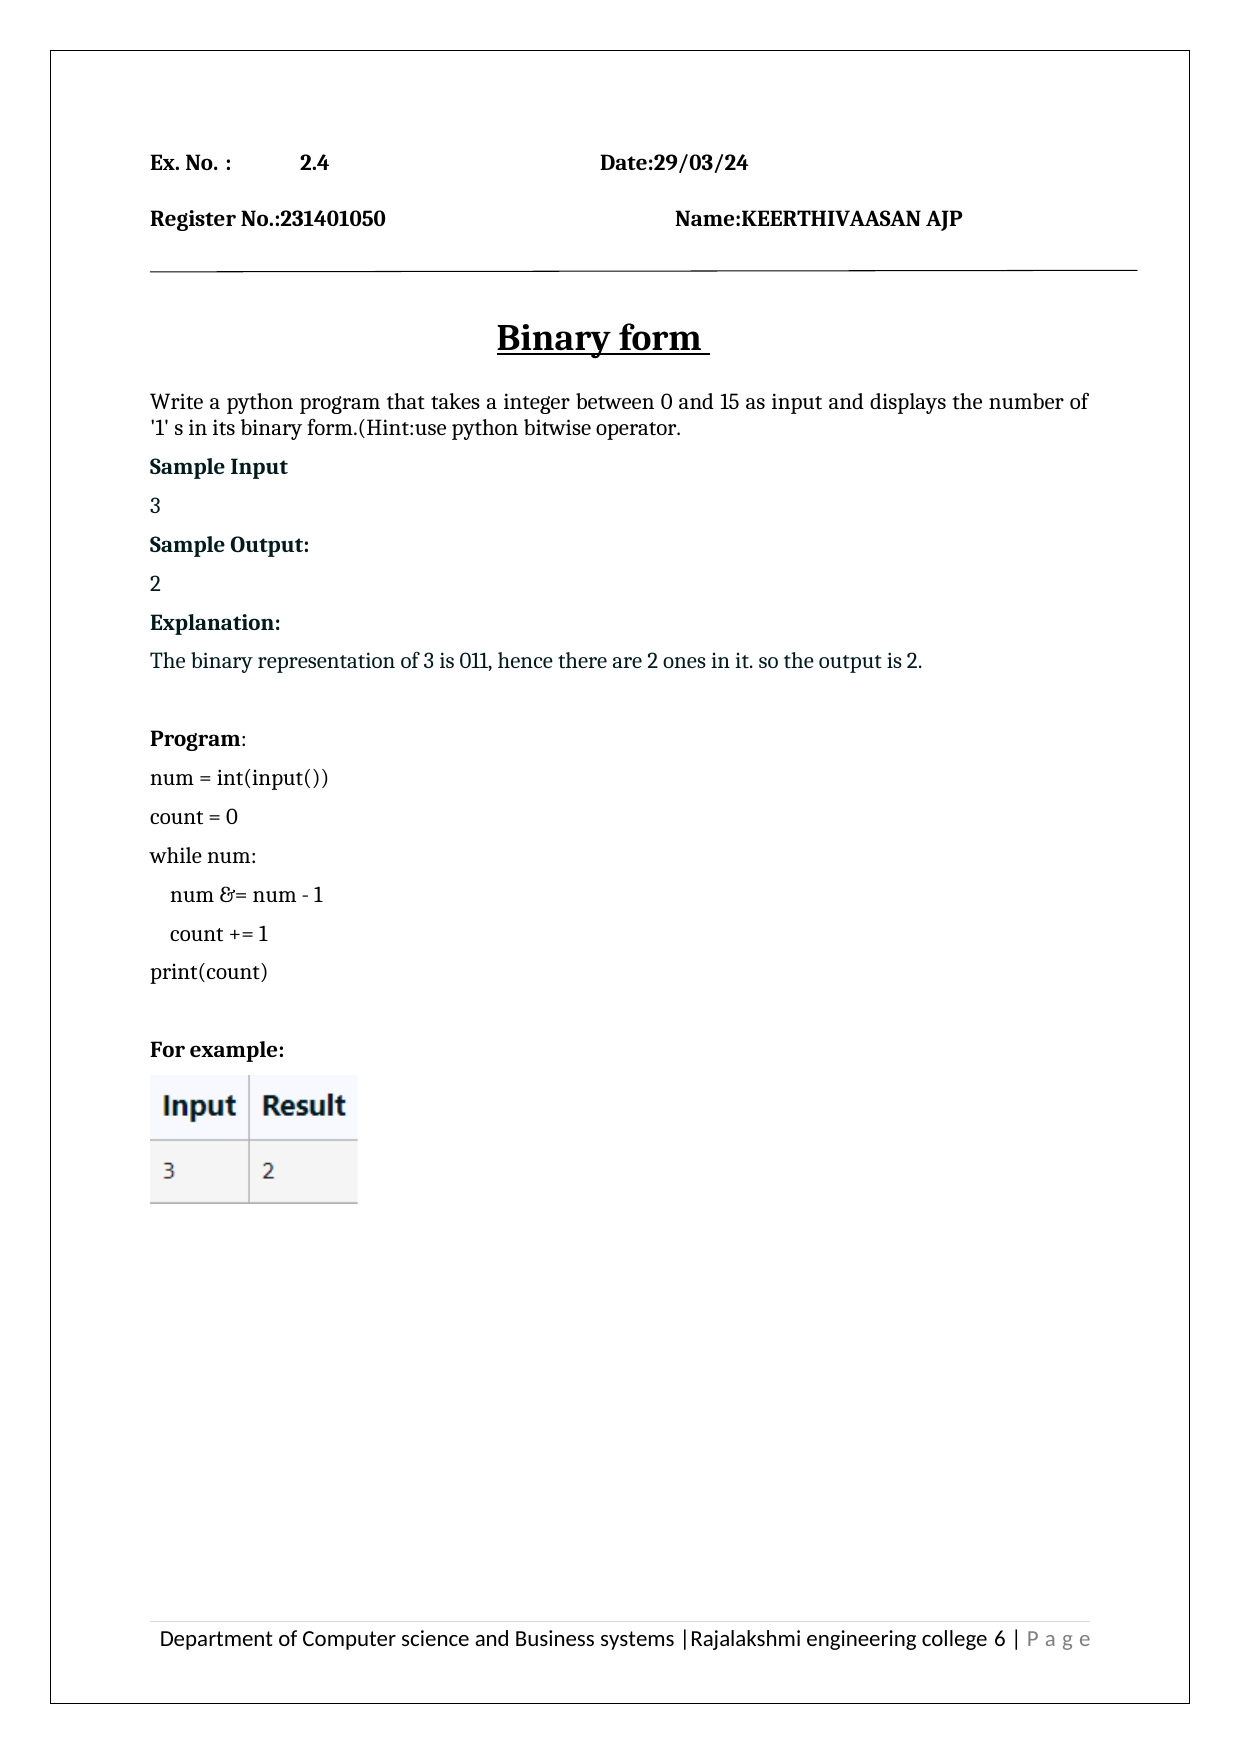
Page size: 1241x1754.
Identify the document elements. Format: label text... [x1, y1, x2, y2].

text count += 1 [150, 920, 1090, 947]
text count = 0 [150, 804, 1090, 830]
text Explanation: [150, 609, 1090, 636]
picture [150, 1075, 358, 1204]
text Register No.:231401050 Name:KEERTHIVAASAN AJP [150, 206, 1090, 232]
text print(count) [150, 959, 1090, 986]
text 2 [150, 571, 1090, 597]
text Write a python program that takes a integer between 0 and 15 as input and displays the number of '1' s in its binary form.(Hint:use python bitwise operator. [150, 389, 1090, 442]
text Sample Input [150, 454, 1090, 480]
text The binary representation of 3 is 011, hence there are 2 ones in it. so the output is 2. [150, 648, 1090, 675]
text num &= num - 1 [150, 881, 1090, 908]
text Program: [150, 726, 1090, 752]
text Sample Output: [150, 532, 1090, 558]
text while num: [150, 843, 1090, 869]
text For example: [150, 1037, 1090, 1063]
text Binary form [150, 317, 1090, 360]
text num = int(input()) [150, 765, 1090, 791]
text Ex. No. : 2.4 Date:29/03/24 [150, 150, 1090, 176]
text 3 [150, 493, 1090, 519]
